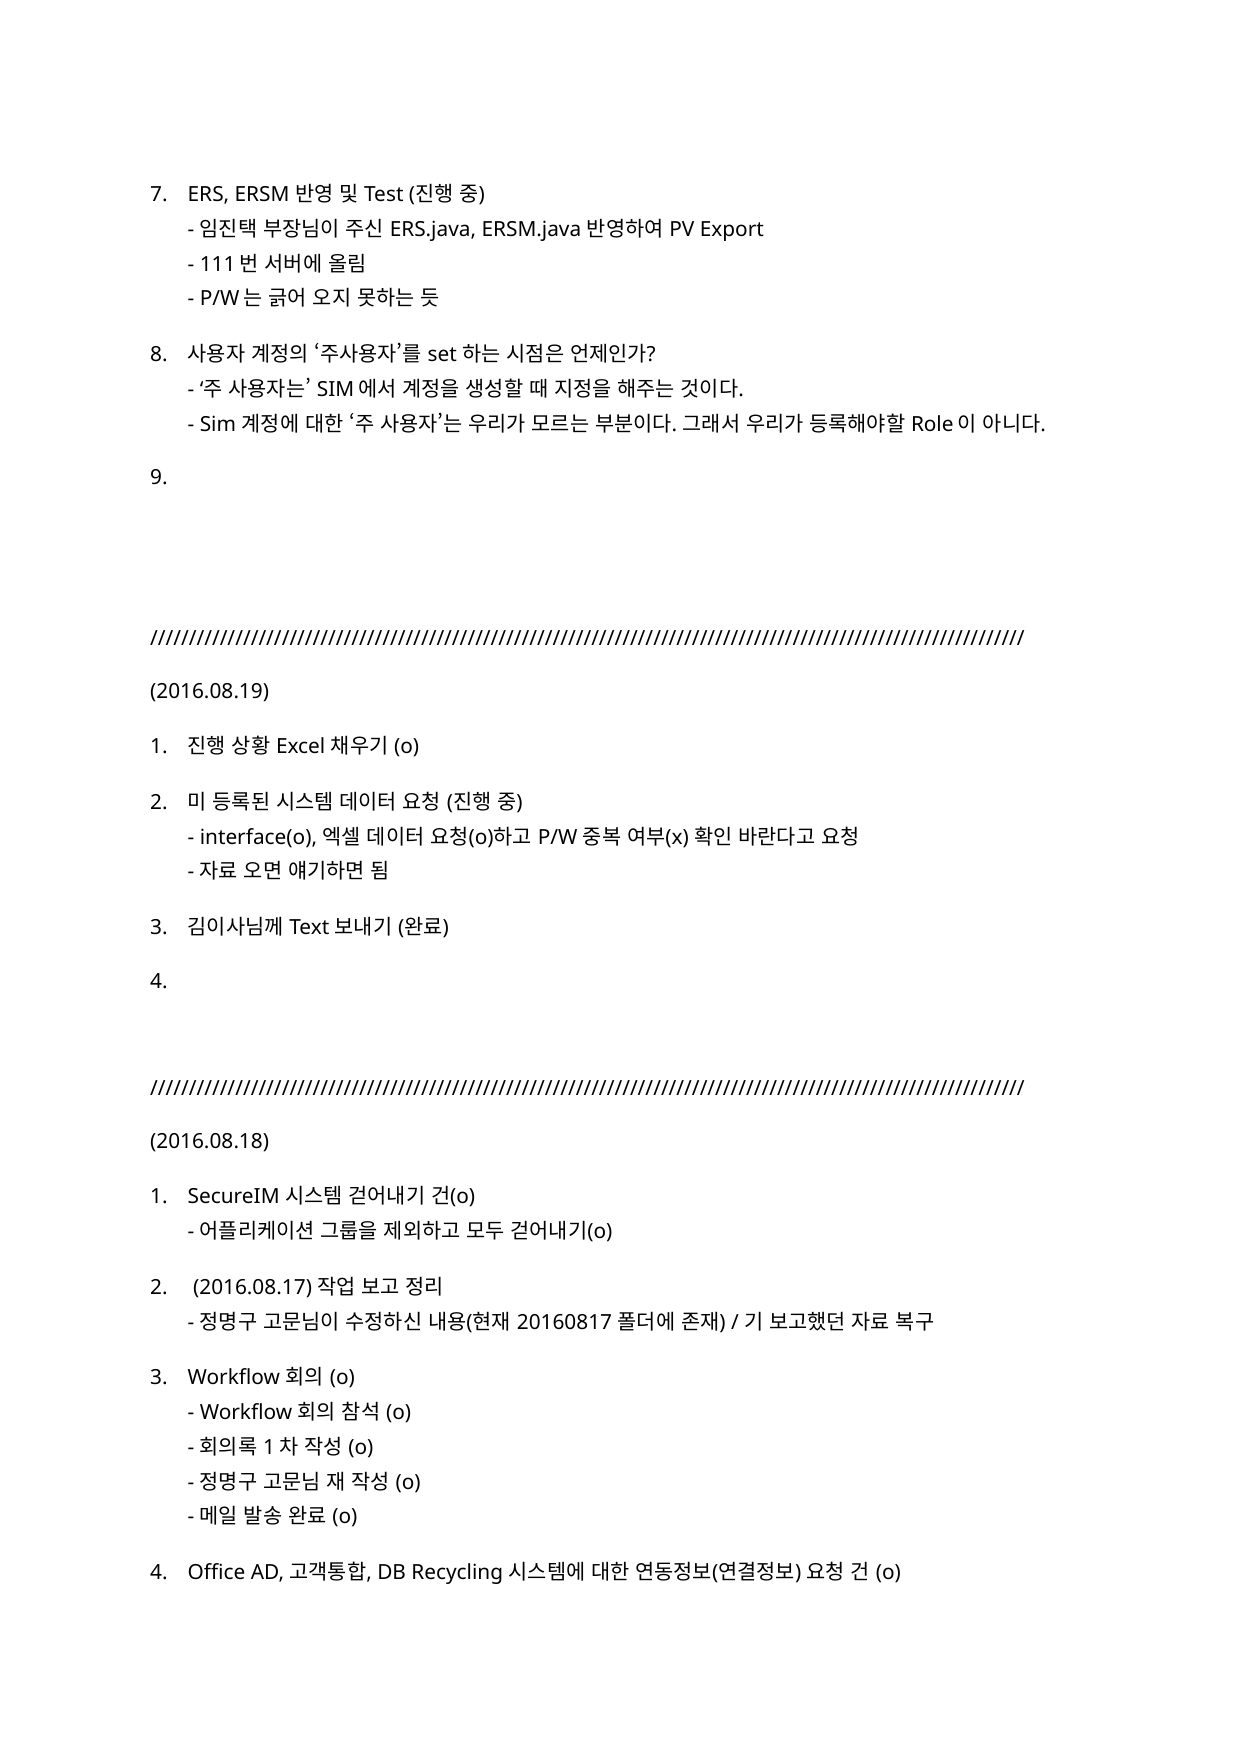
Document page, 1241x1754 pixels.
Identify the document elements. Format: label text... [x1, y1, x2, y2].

list 김이사님께 Text 보내기 (완료) [150, 910, 1090, 941]
list Workflow 회의 (o) - Workflow 회의 참석 (o) - 회의록 1차 작성 (o) - 정명구 고문님 재 작성 (o) - 메일 발송 완료 (o) [150, 1361, 1090, 1530]
text ///////////////////////////////////////////////////////////////////////////////////////////////////////////////// [150, 623, 1090, 651]
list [150, 1555, 1090, 1586]
list (2016.08.17) 작업 보고 정리 - 정명구 고문님이 수정하신 내용(현재 20160817 폴더에 존재) / 기 보고했던 자료 복구 [150, 1270, 1090, 1335]
list SecureIM 시스템 걷어내기 건(o) - 어플리케이션 그룹을 제외하고 모두 걷어내기(o) [150, 1180, 1090, 1245]
text (2016.08.18) [150, 1126, 1090, 1155]
list 미 등록된 시스템 데이터 요청 (진행 중) - interface(o), 엑셀 데이터 요청(o)하고 P/W 중복 여부(x) 확인 바란다고 요청 - 자료 오면 얘기하면 됨 [150, 785, 1090, 885]
list 진행 상황 Excel 채우기 (o) [150, 729, 1090, 760]
text ///////////////////////////////////////////////////////////////////////////////////////////////////////////////// [150, 1073, 1090, 1101]
text (2016.08.19) [150, 676, 1090, 704]
list 사용자 계정의 ‘주사용자’를 set 하는 시점은 언제인가? - ‘주 사용자는’ SIM에서 계정을 생성할 때 지정을 해주는 것이다. - Sim 계정에 대한 ‘주 사용자’는 우리가 모르는 부분이다. 그래서 우리가 등록해야할 Role이 아니다. [150, 337, 1090, 437]
list ERS, ERSM 반영 및 Test (진행 중) - 임진택 부장님이 주신 ERS.java, ERSM.java 반영하여 PV Export - 111번 서버에 올림 - P/W는 긁어 오지 못하는 듯 [150, 177, 1090, 312]
